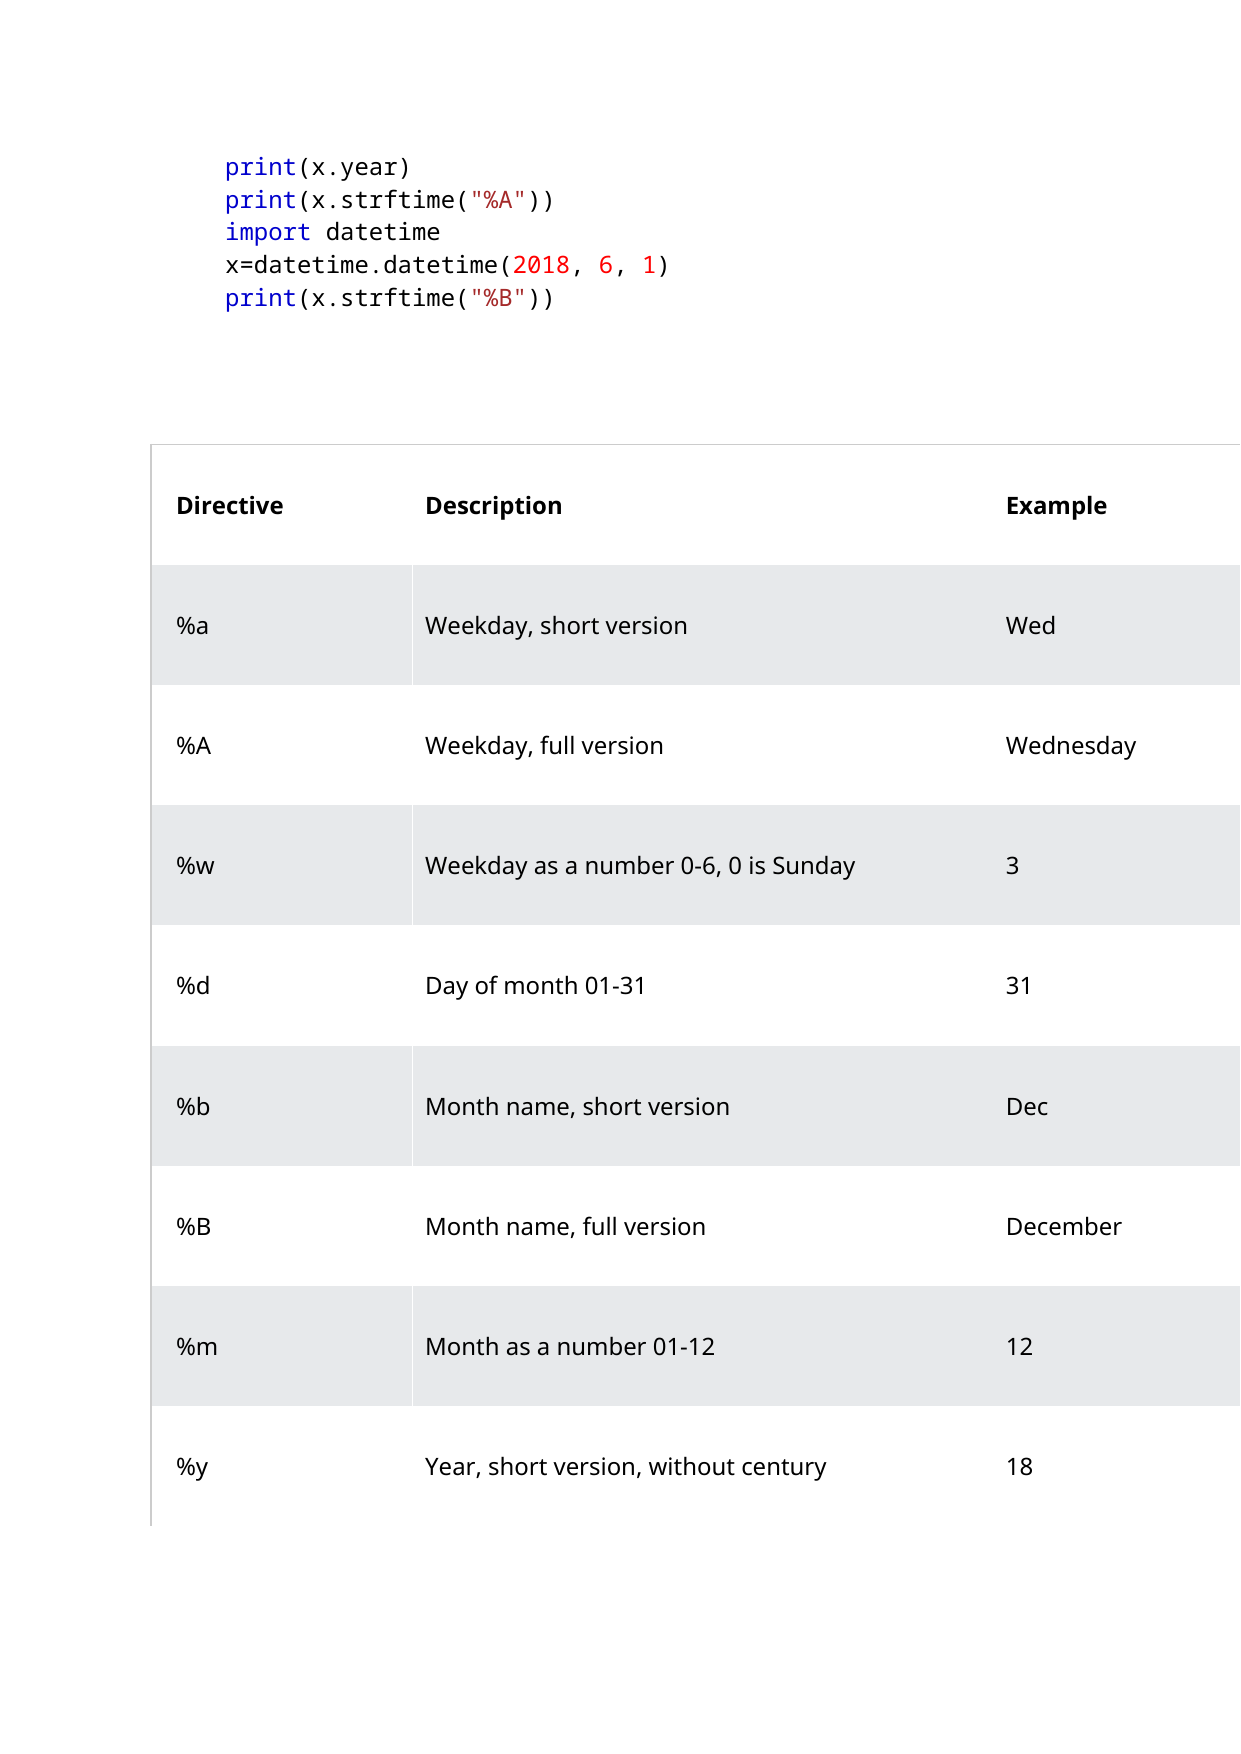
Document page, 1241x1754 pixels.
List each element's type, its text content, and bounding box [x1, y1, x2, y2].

table_cell %A [152, 685, 412, 805]
table_cell Day of month 01-31 [413, 925, 993, 1046]
table_cell Wednesday [993, 685, 1240, 805]
table_cell Weekday, full version [413, 685, 993, 805]
table_cell 3 [993, 805, 1240, 925]
table_cell %y [152, 1406, 412, 1526]
table_cell %w [152, 805, 412, 925]
table_cell 18 [993, 1406, 1240, 1526]
table_cell Month as a number 01-12 [413, 1286, 993, 1406]
table_cell %a [152, 565, 412, 685]
table_cell Month name, full version [413, 1166, 993, 1286]
table_header Directive [152, 445, 412, 565]
table_cell %B [152, 1166, 412, 1286]
table_cell %d [152, 925, 412, 1046]
table_cell Month name, short version [413, 1046, 993, 1166]
table_cell 31 [993, 925, 1240, 1046]
text print(x.year) print(x.strftime("%A")) [412, 150, 1090, 215]
table_cell Weekday as a number 0-6, 0 is Sunday [413, 805, 993, 925]
table_cell Year, short version, without century [413, 1406, 993, 1526]
table_header Description [413, 445, 993, 565]
text import datetime x=datetime.datetime(2018, 6, 1) print(x.strftime("%B")) [441, 215, 1090, 313]
table_cell Wed [993, 565, 1240, 685]
table_cell Dec [993, 1046, 1240, 1166]
table_cell %b [152, 1046, 412, 1166]
table_cell Weekday, short version [413, 565, 993, 685]
table_header Example [993, 445, 1240, 565]
table_cell December [993, 1166, 1240, 1286]
table_cell 12 [993, 1286, 1240, 1406]
table_cell %m [152, 1286, 412, 1406]
